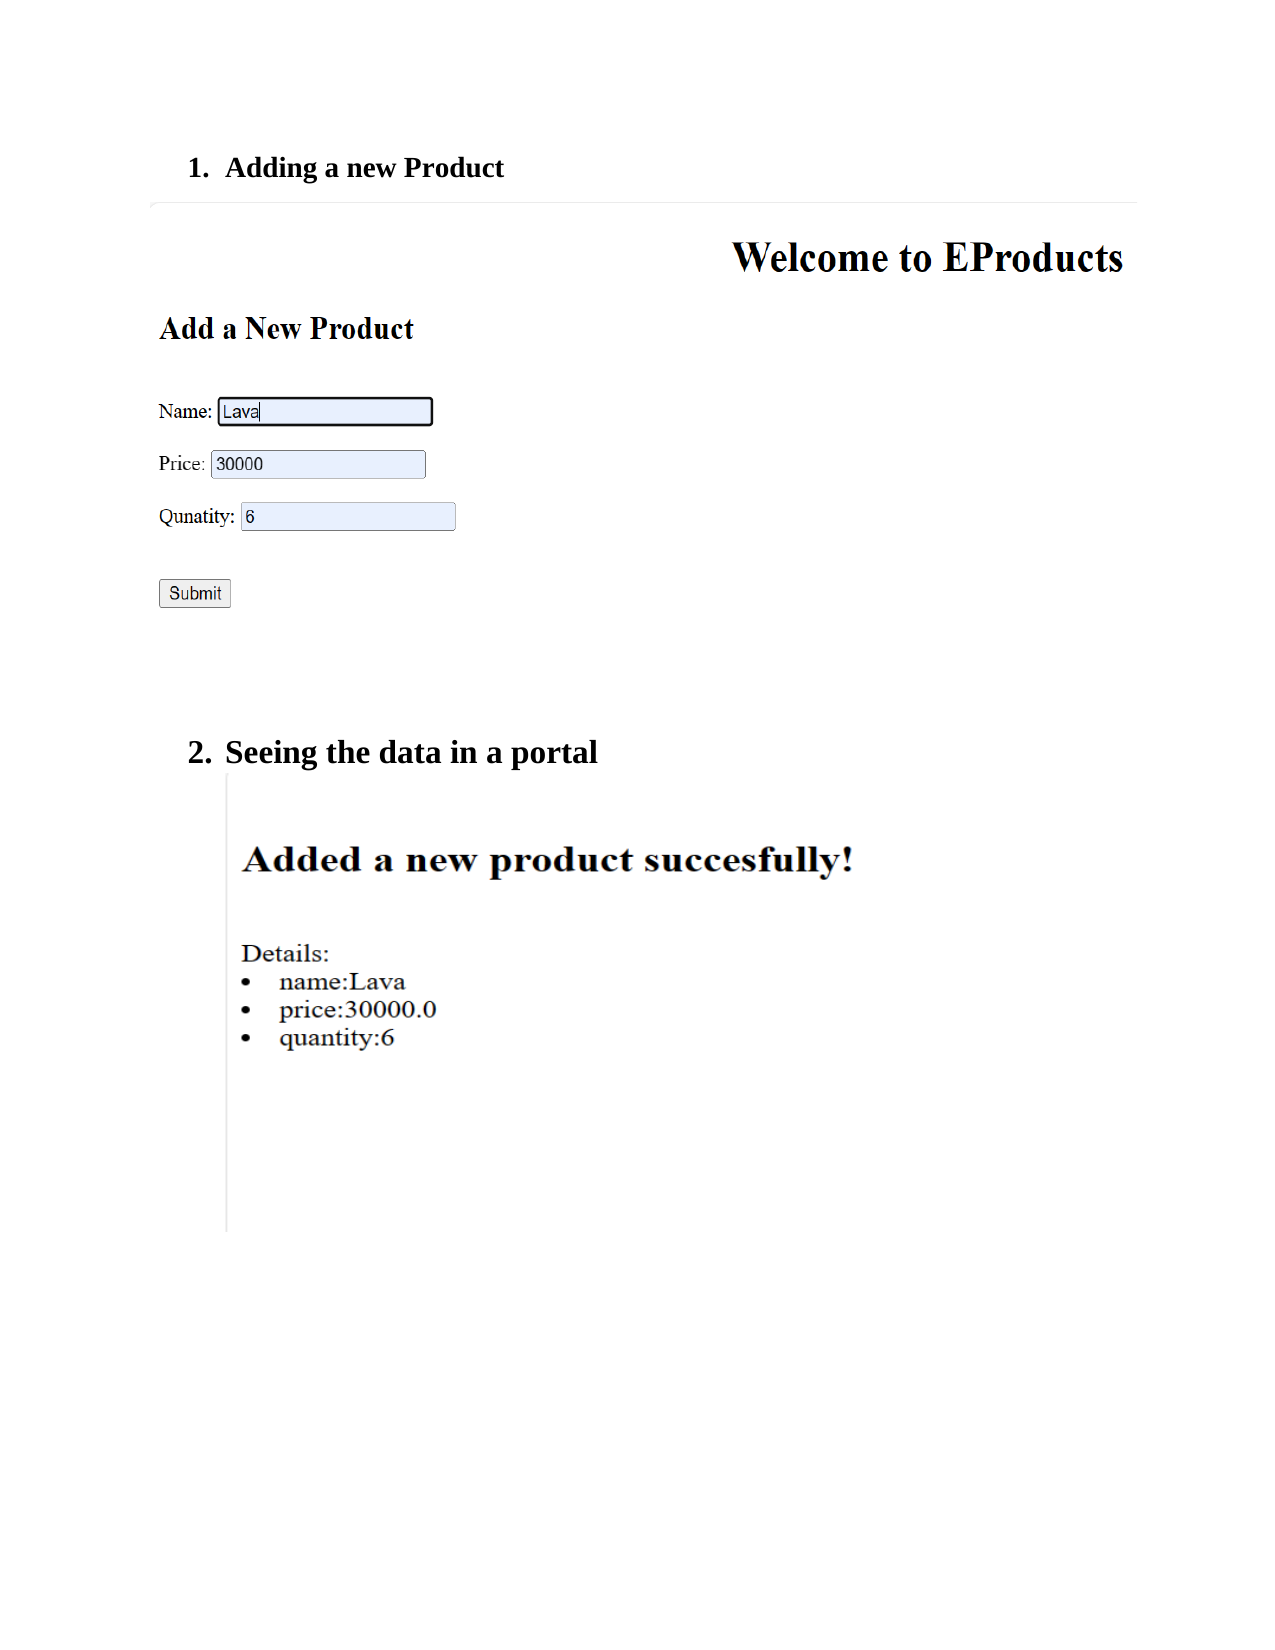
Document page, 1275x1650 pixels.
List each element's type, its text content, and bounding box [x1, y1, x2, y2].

list Seeing the data in a portal [187, 733, 1125, 771]
list Adding a new Product [187, 150, 1125, 183]
picture [150, 202, 1138, 673]
picture [225, 773, 1200, 1232]
